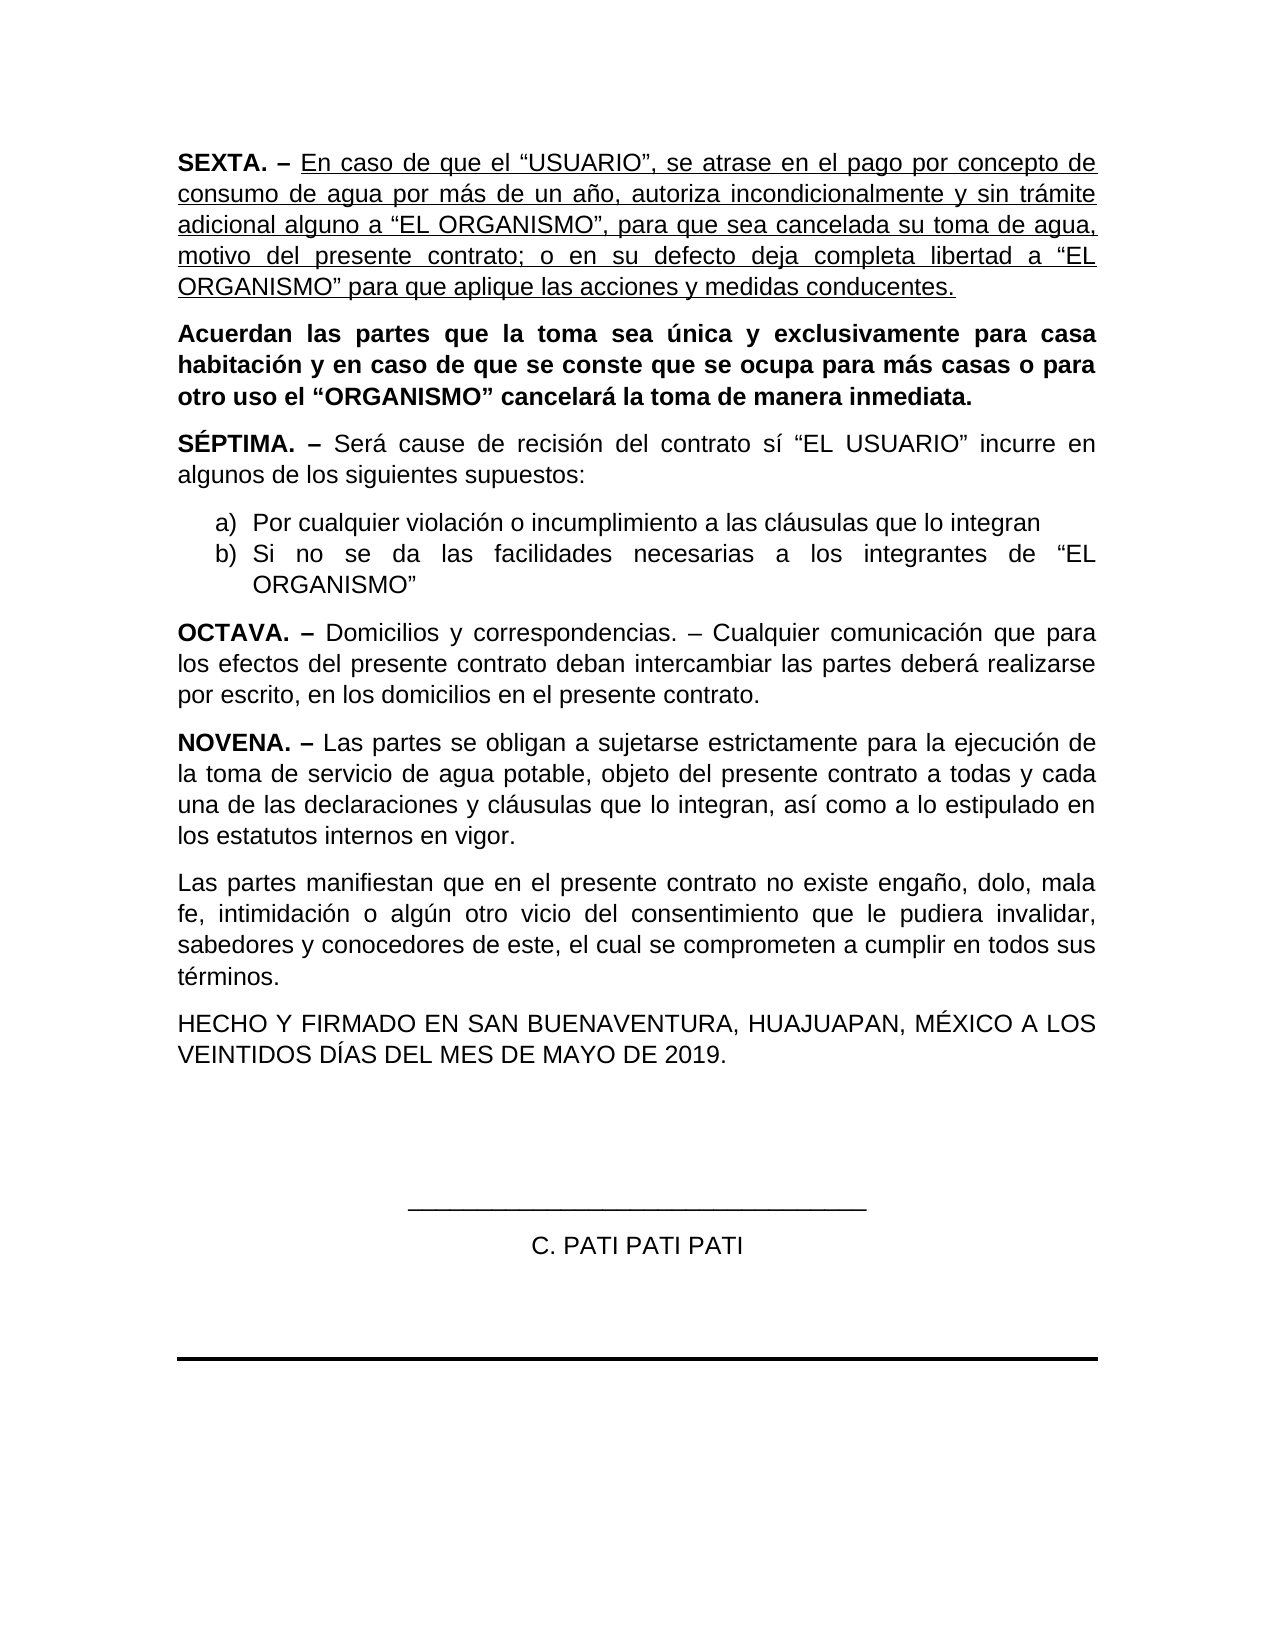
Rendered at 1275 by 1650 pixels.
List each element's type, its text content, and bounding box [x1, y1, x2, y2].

text OCTAVA. – Domicilios y correspondencias. – Cualquier comunicación que para los efectos del presente contrato deban intercambiar las partes deberá realizarse por escrito, en los domicilios en el presente contrato. [177, 618, 1098, 709]
list Por cualquier violación o incumplimiento a las cláusulas que lo integran [215, 508, 1098, 537]
text _________________________________ [177, 1183, 1098, 1212]
text SÉPTIMA. – Será cause de recisión del contrato sí “EL USUARIO” incurre en algunos de los siguientes supuestos: [177, 429, 1098, 489]
list Si no se da las facilidades necesarias a los integrantes de “EL ORGANISMO” [215, 539, 1098, 599]
text HECHO Y FIRMADO EN SAN BUENAVENTURA, HUAJUAPAN, MÉXICO A LOS VEINTIDOS DÍAS DEL MES DE MAYO DE 2019. [177, 1009, 1098, 1069]
text Acuerdan las partes que la toma sea única y exclusivamente para casa habitación y en caso de que se conste que se ocupa para más casas o para otro uso el “ORGANISMO” cancelará la toma de manera inmediata. [177, 319, 1098, 410]
text Las partes manifiestan que en el presente contrato no existe engaño, dolo, mala fe, intimidación o algún otro vicio del consentimiento que le pudiera invalidar, sabedores y conocedores de este, el cual se comprometen a cumplir en todos sus términos. [177, 868, 1098, 990]
text C. PATI PATI PATI [177, 1231, 1098, 1260]
text NOVENA. – Las partes se obligan a sujetarse estrictamente para la ejecución de la toma de servicio de agua potable, objeto del presente contrato a todas y cada una de las declaraciones y cláusulas que lo integran, así como a lo estipulado en los estatutos internos en vigor. [177, 728, 1098, 849]
text SEXTA. – En caso de que el “USUARIO”, se atrase en el pago por concepto de consumo de agua por más de un año, autoriza incondicionalmente y sin trámite adicional alguno a “EL ORGANISMO”, para que sea cancelada su toma de agua, motivo del presente contrato; o en su defecto deja completa libertad a “EL ORGANISMO” para que aplique las acciones y medidas conducentes. [177, 148, 1098, 235]
text SEXTA. – En caso de que el “USUARIO”, se atrase en el pago por concepto de consumo de agua por más de un año, autoriza incondicionalmente y sin trámite adicional alguno a “EL ORGANISMO”, para que sea cancelada su toma de agua, motivo del presente contrato; o en su defecto deja completa libertad a “EL ORGANISMO” para que aplique las acciones y medidas conducentes. [177, 236, 1098, 301]
